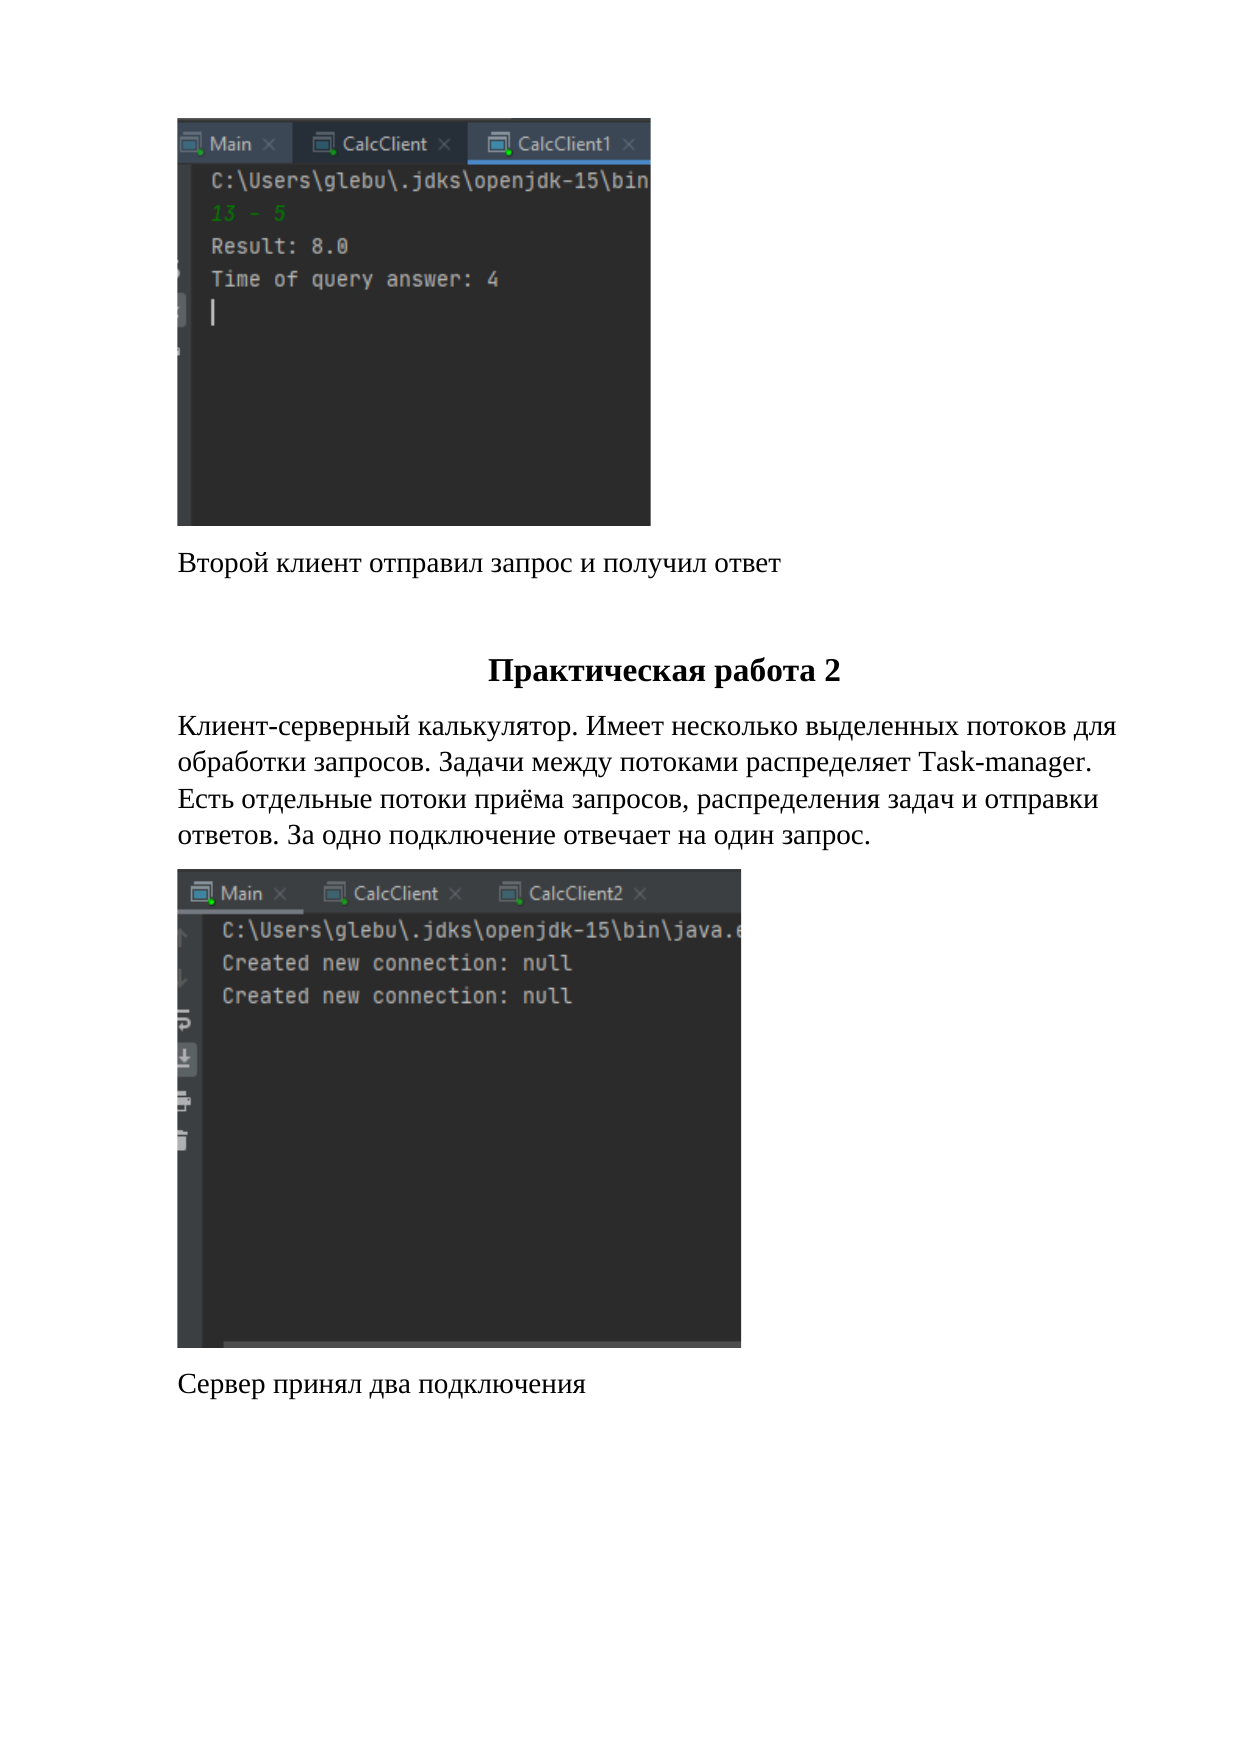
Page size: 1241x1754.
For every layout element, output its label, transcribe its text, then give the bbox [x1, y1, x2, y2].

text Сервер принял два подключения [177, 1367, 1152, 1400]
text Клиент-серверный калькулятор. Имеет несколько выделенных потоков для обработки запросов. Задачи между потоками распределяет Task-manager. Есть отдельные потоки приёма запросов, распределения задач и отправки ответов. За одно подключение отвечает на один запрос. [177, 708, 1152, 850]
picture [177, 869, 742, 1348]
text Второй клиент отправил запрос и получил ответ [177, 545, 1152, 578]
picture [177, 118, 651, 526]
text Практическая работа 2 [177, 650, 1152, 689]
